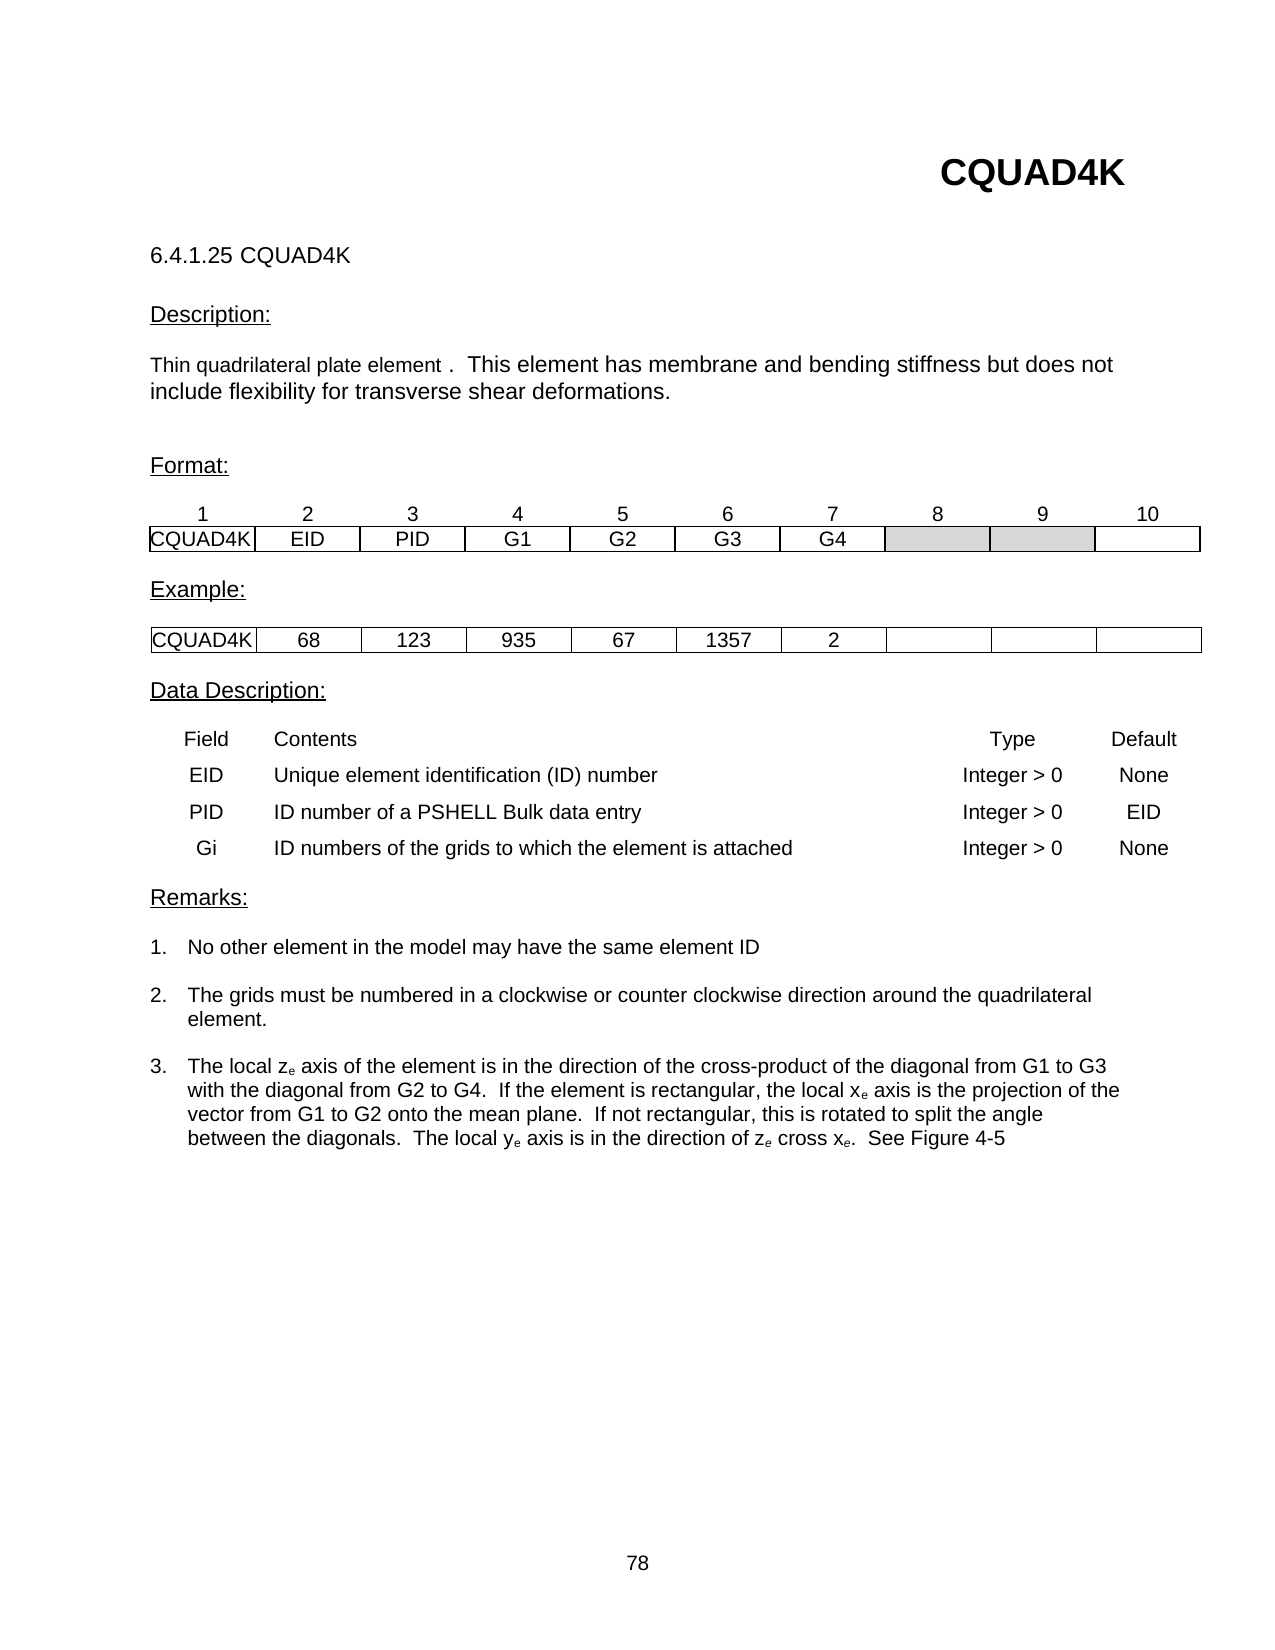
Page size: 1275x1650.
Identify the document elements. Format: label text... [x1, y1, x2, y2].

text Thin quadrilateral plate element . This element has membrane and bending stiffness but does not include flexibility for transverse shear deformations. [150, 351, 1125, 404]
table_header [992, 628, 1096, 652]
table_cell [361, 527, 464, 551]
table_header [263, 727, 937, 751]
text 3. The local ze axis of the element is in the direction of the cross-product of the diagonal from G1 to G3 with the diagonal from G2 to G4. If the element is rectangular, the local xe axis is the projection of the vector from G1 to G2 onto the mean plane. If not rectangular, this is rotated to split the angle between the diagonals. The local ye axis is in the direction of ze cross xe. See Figure 4-5 [150, 1054, 1125, 1150]
text Remarks: [150, 884, 1125, 911]
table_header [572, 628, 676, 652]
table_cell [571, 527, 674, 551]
text 1. No other element in the model may have the same element ID [150, 934, 1125, 958]
text Data Description: [150, 677, 1125, 703]
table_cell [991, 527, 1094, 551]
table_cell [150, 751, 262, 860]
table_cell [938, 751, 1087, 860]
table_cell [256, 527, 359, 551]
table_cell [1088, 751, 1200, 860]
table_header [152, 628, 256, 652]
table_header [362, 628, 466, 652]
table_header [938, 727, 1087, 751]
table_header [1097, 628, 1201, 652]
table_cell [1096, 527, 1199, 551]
text CQUAD4K [150, 150, 1125, 193]
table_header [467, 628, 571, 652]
text 2. The grids must be numbered in a clockwise or counter clockwise direction around the quadrilateral element. [150, 982, 1125, 1030]
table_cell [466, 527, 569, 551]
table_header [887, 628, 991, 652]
text Description: [150, 301, 1125, 327]
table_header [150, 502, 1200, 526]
subtitle CQUAD4K [150, 242, 1125, 268]
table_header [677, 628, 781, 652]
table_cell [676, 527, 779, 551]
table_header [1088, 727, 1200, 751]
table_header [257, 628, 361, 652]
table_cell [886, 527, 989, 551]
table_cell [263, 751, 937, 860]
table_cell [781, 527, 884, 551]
text Example: [150, 576, 1125, 603]
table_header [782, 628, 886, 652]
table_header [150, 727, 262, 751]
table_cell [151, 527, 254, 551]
text Format: [150, 452, 1125, 478]
